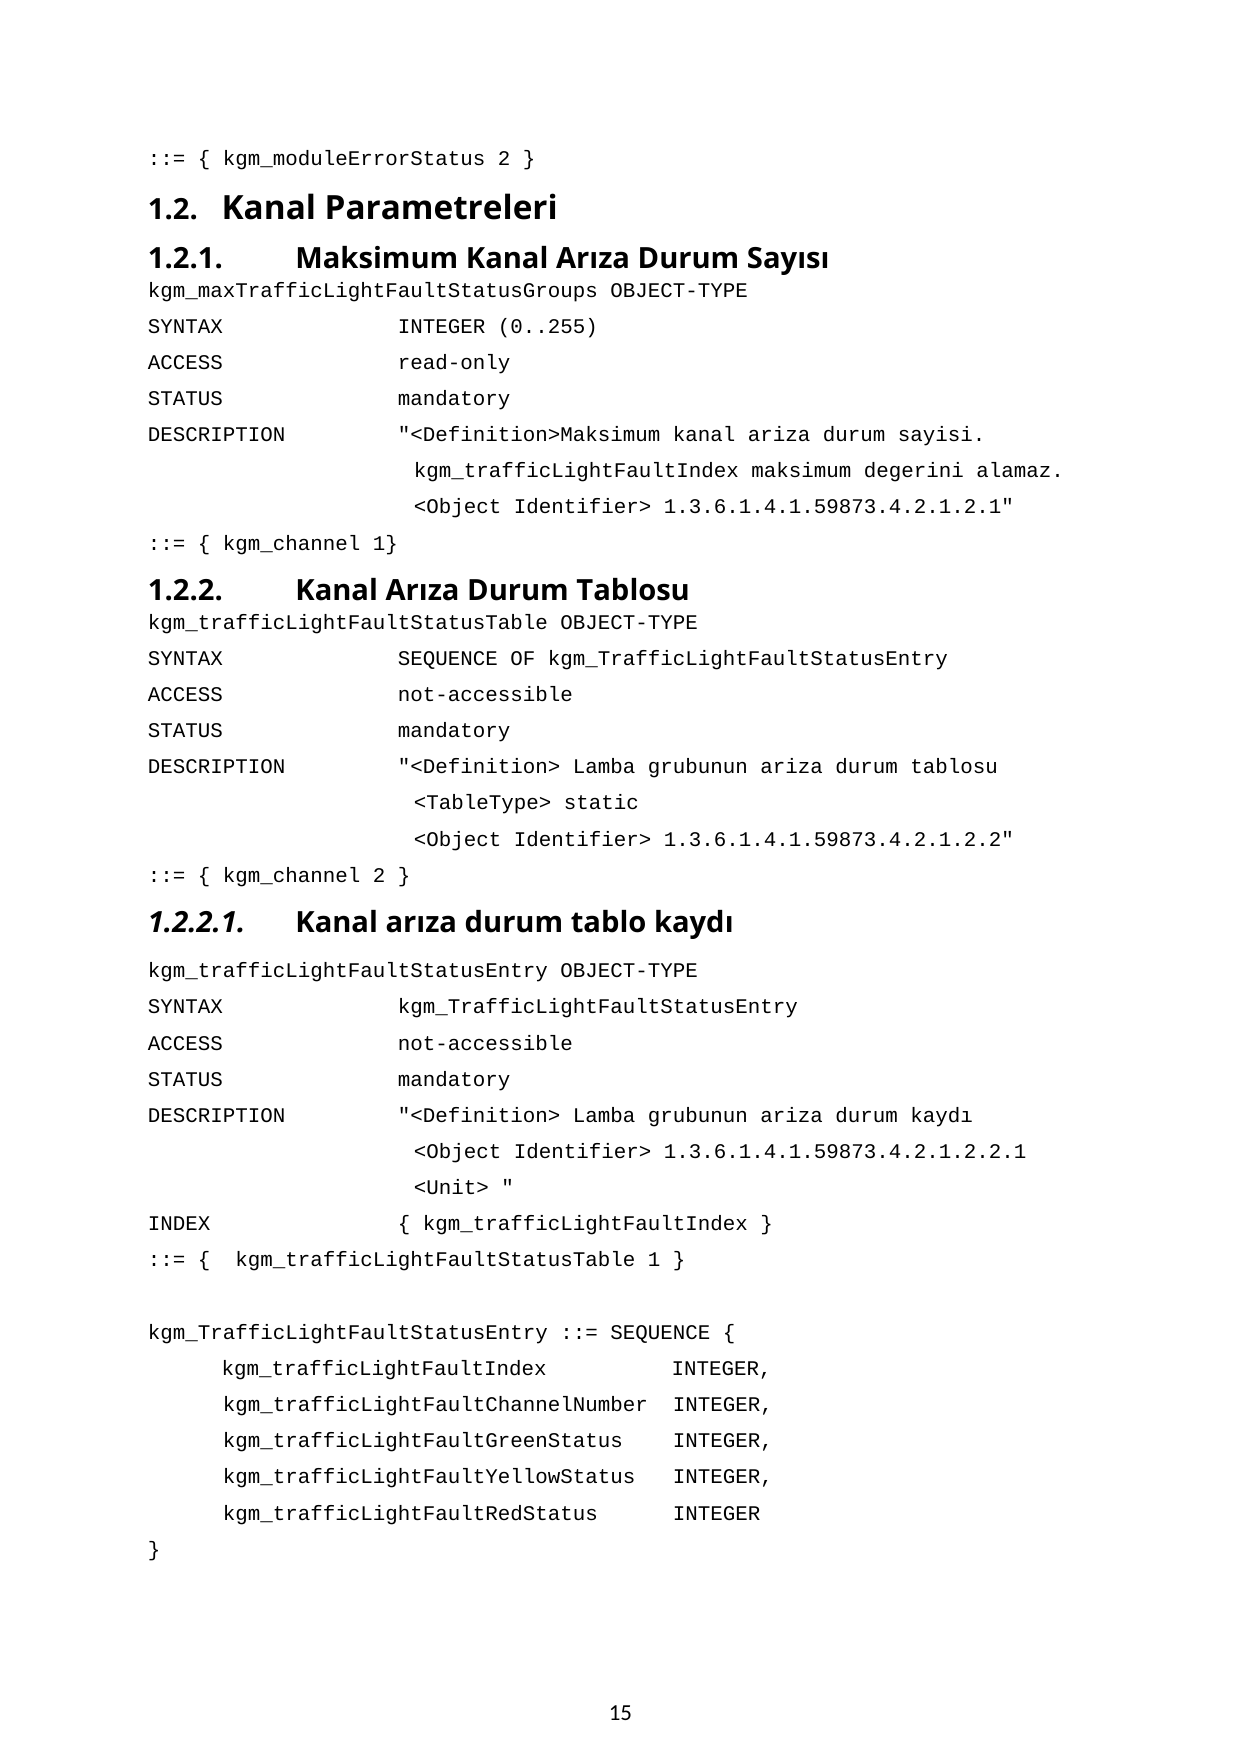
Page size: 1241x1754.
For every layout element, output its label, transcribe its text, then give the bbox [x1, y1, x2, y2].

text ACCESS not-accessible [148, 1033, 1093, 1056]
text SYNTAX kgm_TrafficLightFaultStatusEntry [148, 996, 1093, 1020]
text kgm_trafficLightFaultRedStatus INTEGER [148, 1502, 1093, 1526]
text STATUS mandatory [148, 388, 1093, 412]
text DESCRIPTION "<Definition> Lamba grubunun ariza durum kaydı [148, 1105, 1093, 1128]
text <Object Identifier> 1.3.6.1.4.1.59873.4.2.1.2.1" [413, 497, 1093, 520]
text kgm_trafficLightFaultGreenStatus INTEGER, [148, 1430, 1093, 1454]
text ACCESS read-only [148, 352, 1093, 376]
text SYNTAX INTEGER (0..255) [148, 316, 1093, 339]
text <TableType> static [413, 792, 1093, 816]
text STATUS mandatory [148, 720, 1093, 744]
text ::= { kgm_channel 1} [148, 533, 1093, 556]
text <Object Identifier> 1.3.6.1.4.1.59873.4.2.1.2.2.1 [413, 1141, 1093, 1165]
text kgm_trafficLightFaultIndex INTEGER, [148, 1358, 1093, 1382]
text kgm_trafficLightFaultStatusTable OBJECT-TYPE [148, 612, 1093, 635]
text kgm_trafficLightFaultIndex maksimum degerini alamaz. [413, 460, 1093, 484]
text ::= { kgm_channel 2 } [148, 865, 1093, 888]
text ::= { kgm_moduleErrorStatus 2 } [148, 148, 1093, 171]
subtitle Kanal arıza durum tablo kaydı [148, 901, 1093, 941]
text DESCRIPTION "<Definition>Maksimum kanal ariza durum sayisi. [148, 424, 1093, 448]
text INDEX { kgm_trafficLightFaultIndex } [148, 1213, 1093, 1237]
text kgm_trafficLightFaultYellowStatus INTEGER, [148, 1466, 1093, 1490]
text STATUS mandatory [148, 1069, 1093, 1092]
subtitle Maksimum Kanal Arıza Durum Sayısı [148, 237, 1093, 277]
subtitle Kanal Parametreleri [148, 184, 1093, 229]
text DESCRIPTION "<Definition> Lamba grubunun ariza durum tablosu [148, 756, 1093, 780]
text } [148, 1539, 1093, 1562]
text kgm_trafficLightFaultChannelNumber INTEGER, [148, 1394, 1093, 1418]
text kgm_maxTrafficLightFaultStatusGroups OBJECT-TYPE [148, 280, 1093, 303]
text kgm_TrafficLightFaultStatusEntry ::= SEQUENCE { [148, 1322, 1093, 1345]
subtitle Kanal Arıza Durum Tablosu [148, 569, 1093, 608]
text SYNTAX SEQUENCE OF kgm_TrafficLightFaultStatusEntry [148, 648, 1093, 671]
text kgm_trafficLightFaultStatusEntry OBJECT-TYPE [148, 960, 1093, 984]
text <Object Identifier> 1.3.6.1.4.1.59873.4.2.1.2.2" [413, 828, 1093, 852]
text ACCESS not-accessible [148, 684, 1093, 708]
text ::= { kgm_trafficLightFaultStatusTable 1 } [148, 1249, 1093, 1273]
text <Unit> " [413, 1177, 1093, 1201]
